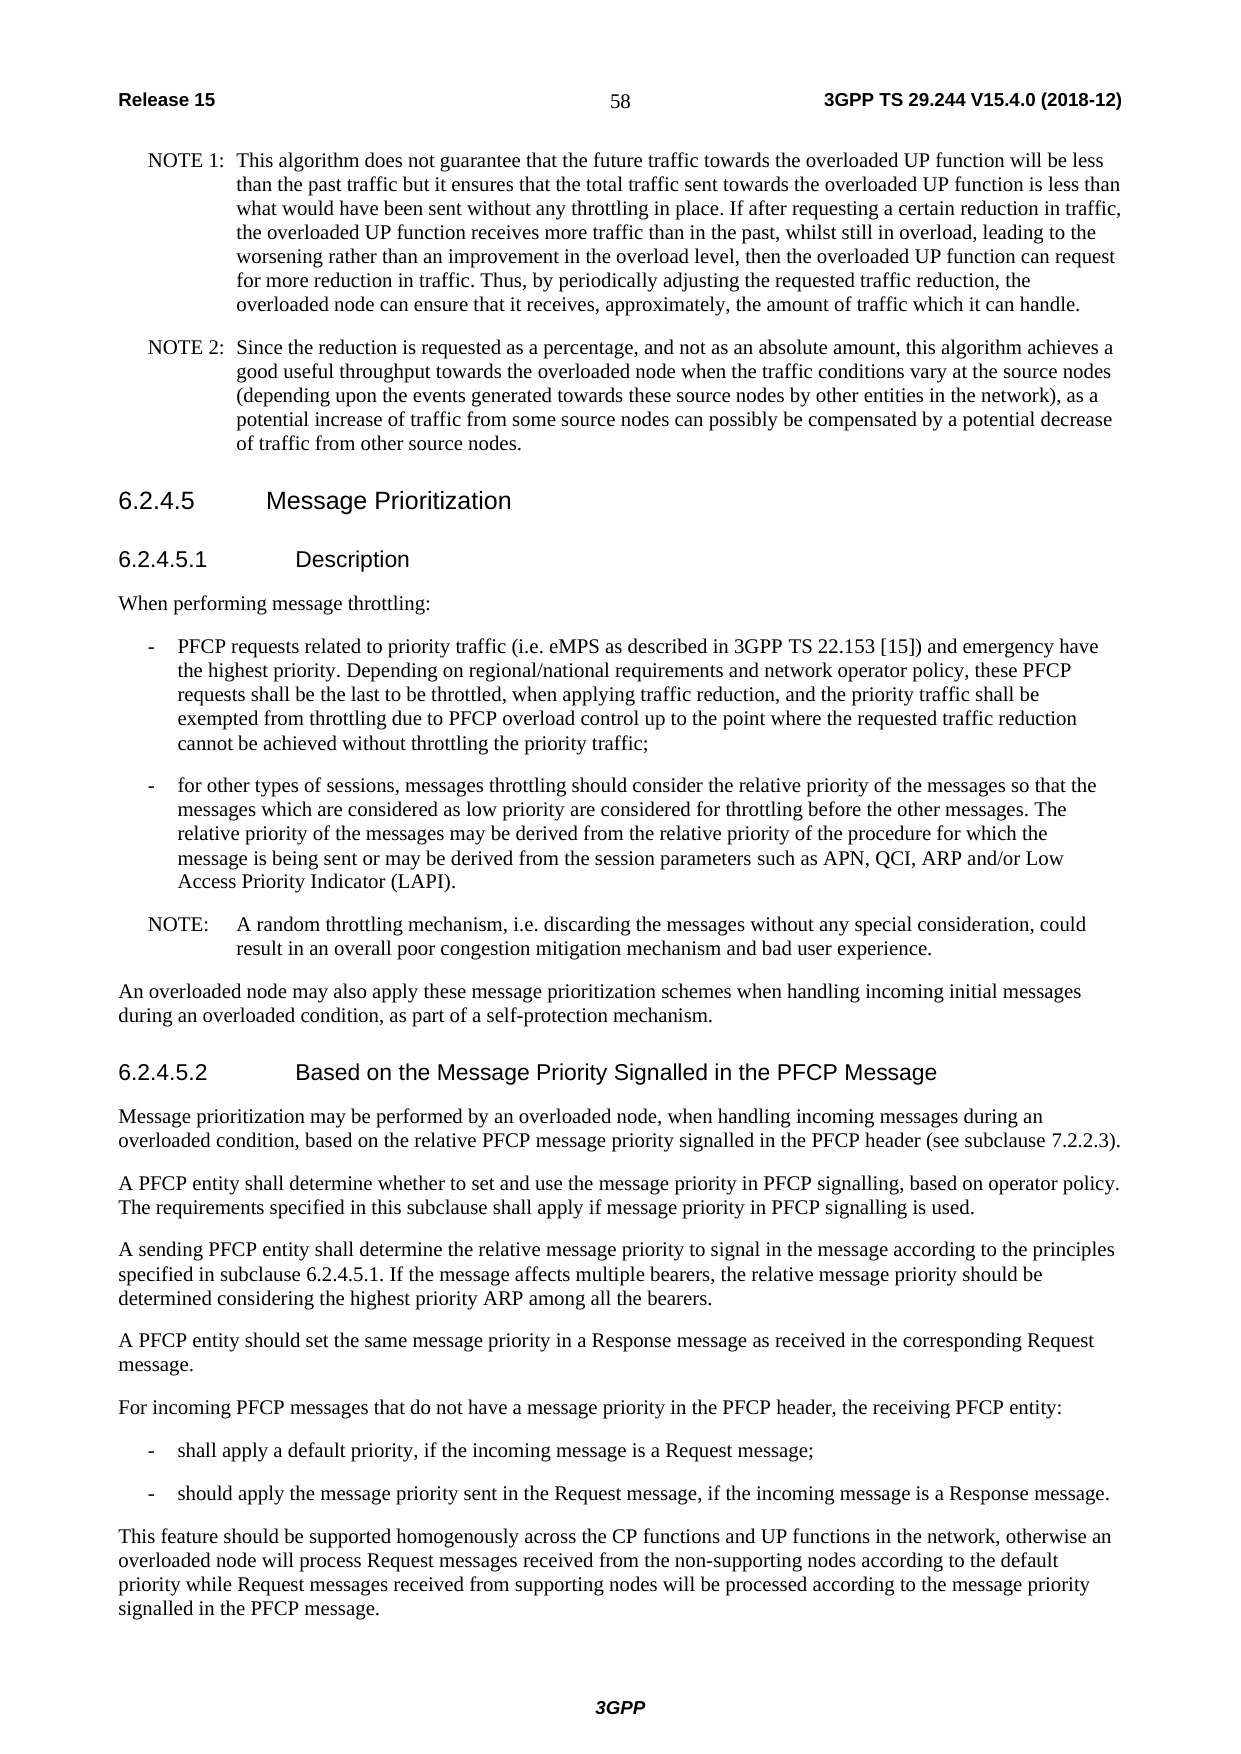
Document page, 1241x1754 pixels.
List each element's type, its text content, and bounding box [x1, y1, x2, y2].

text - for other types of sessions, messages throttling should consider the relative priority of the messages so that the messages which are considered as low priority are considered for throttling before the other messages. The relative priority of the messages may be derived from the relative priority of the procedure for which the message is being sent or may be derived from the session parameters such as APN, QCI, ARP and/or Low Access Priority Indicator (LAPI). [148, 773, 1122, 893]
subtitle 6.2.4.5.2 Based on the Message Priority Signalled in the PFCP Message [118, 1058, 1122, 1085]
text Message prioritization may be performed by an overloaded node, when handling incoming messages during an overloaded condition, based on the relative PFCP message priority signalled in the PFCP header (see subclause 7.2.2.3). [118, 1104, 1122, 1152]
text NOTE 1: This algorithm does not guarantee that the future traffic towards the overloaded UP function will be less than the past traffic but it ensures that the total traffic sent towards the overloaded UP function is less than what would have been sent without any throttling in place. If after requesting a certain reduction in traffic, the overloaded UP function receives more traffic than in the past, whilst still in overload, leading to the worsening rather than an improvement in the overload level, then the overloaded UP function can request for more reduction in traffic. Thus, by periodically adjusting the requested traffic reduction, the overloaded node can ensure that it receives, approximately, the amount of traffic which it can handle. [148, 147, 1122, 316]
subtitle 6.2.4.5.1 Description [118, 546, 1122, 573]
subtitle 6.2.4.5 Message Prioritization [118, 486, 1122, 515]
text An overloaded node may also apply these message prioritization schemes when handling incoming initial messages during an overloaded condition, as part of a self-protection mechanism. [118, 979, 1122, 1027]
text When performing message throttling: [118, 591, 1122, 615]
text - PFCP requests related to priority traffic (i.e. eMPS as described in 3GPP TS 22.153 [15]) and emergency have the highest priority. Depending on regional/national requirements and network operator policy, these PFCP requests shall be the last to be throttled, when applying traffic reduction, and the priority traffic shall be exempted from throttling due to PFCP overload control up to the point where the requested traffic reduction cannot be achieved without throttling the priority traffic; [148, 634, 1122, 754]
text NOTE: A random throttling mechanism, i.e. discarding the messages without any special consideration, could result in an overall poor congestion mitigation mechanism and bad user experience. [148, 912, 1122, 960]
text For incoming PFCP messages that do not have a message priority in the PFCP header, the receiving PFCP entity: [118, 1395, 1122, 1419]
text - should apply the message priority sent in the Request message, if the incoming message is a Response message. [148, 1481, 1122, 1505]
text A sending PFCP entity shall determine the relative message priority to signal in the message according to the principles specified in subclause 6.2.4.5.1. If the message affects multiple bearers, the relative message priority should be determined considering the highest priority ARP among all the bearers. [118, 1237, 1122, 1309]
text - shall apply a default priority, if the incoming message is a Request message; [148, 1438, 1122, 1462]
text A PFCP entity should set the same message priority in a Response message as received in the corresponding Request message. [118, 1328, 1122, 1376]
text A PFCP entity shall determine whether to set and use the message priority in PFCP signalling, based on operator policy. The requirements specified in this subclause shall apply if message priority in PFCP signalling is used. [118, 1171, 1122, 1219]
text This feature should be supported homogenously across the CP functions and UP functions in the network, otherwise an overloaded node will process Request messages received from the non-supporting nodes according to the default priority while Request messages received from supporting nodes will be processed according to the message priority signalled in the PFCP message. [118, 1524, 1122, 1620]
text NOTE 2: Since the reduction is requested as a percentage, and not as an absolute amount, this algorithm achieves a good useful throughput towards the overloaded node when the traffic conditions vary at the source nodes (depending upon the events generated towards these source nodes by other entities in the network), as a potential increase of traffic from some source nodes can possibly be compensated by a potential decrease of traffic from other source nodes. [148, 335, 1122, 455]
